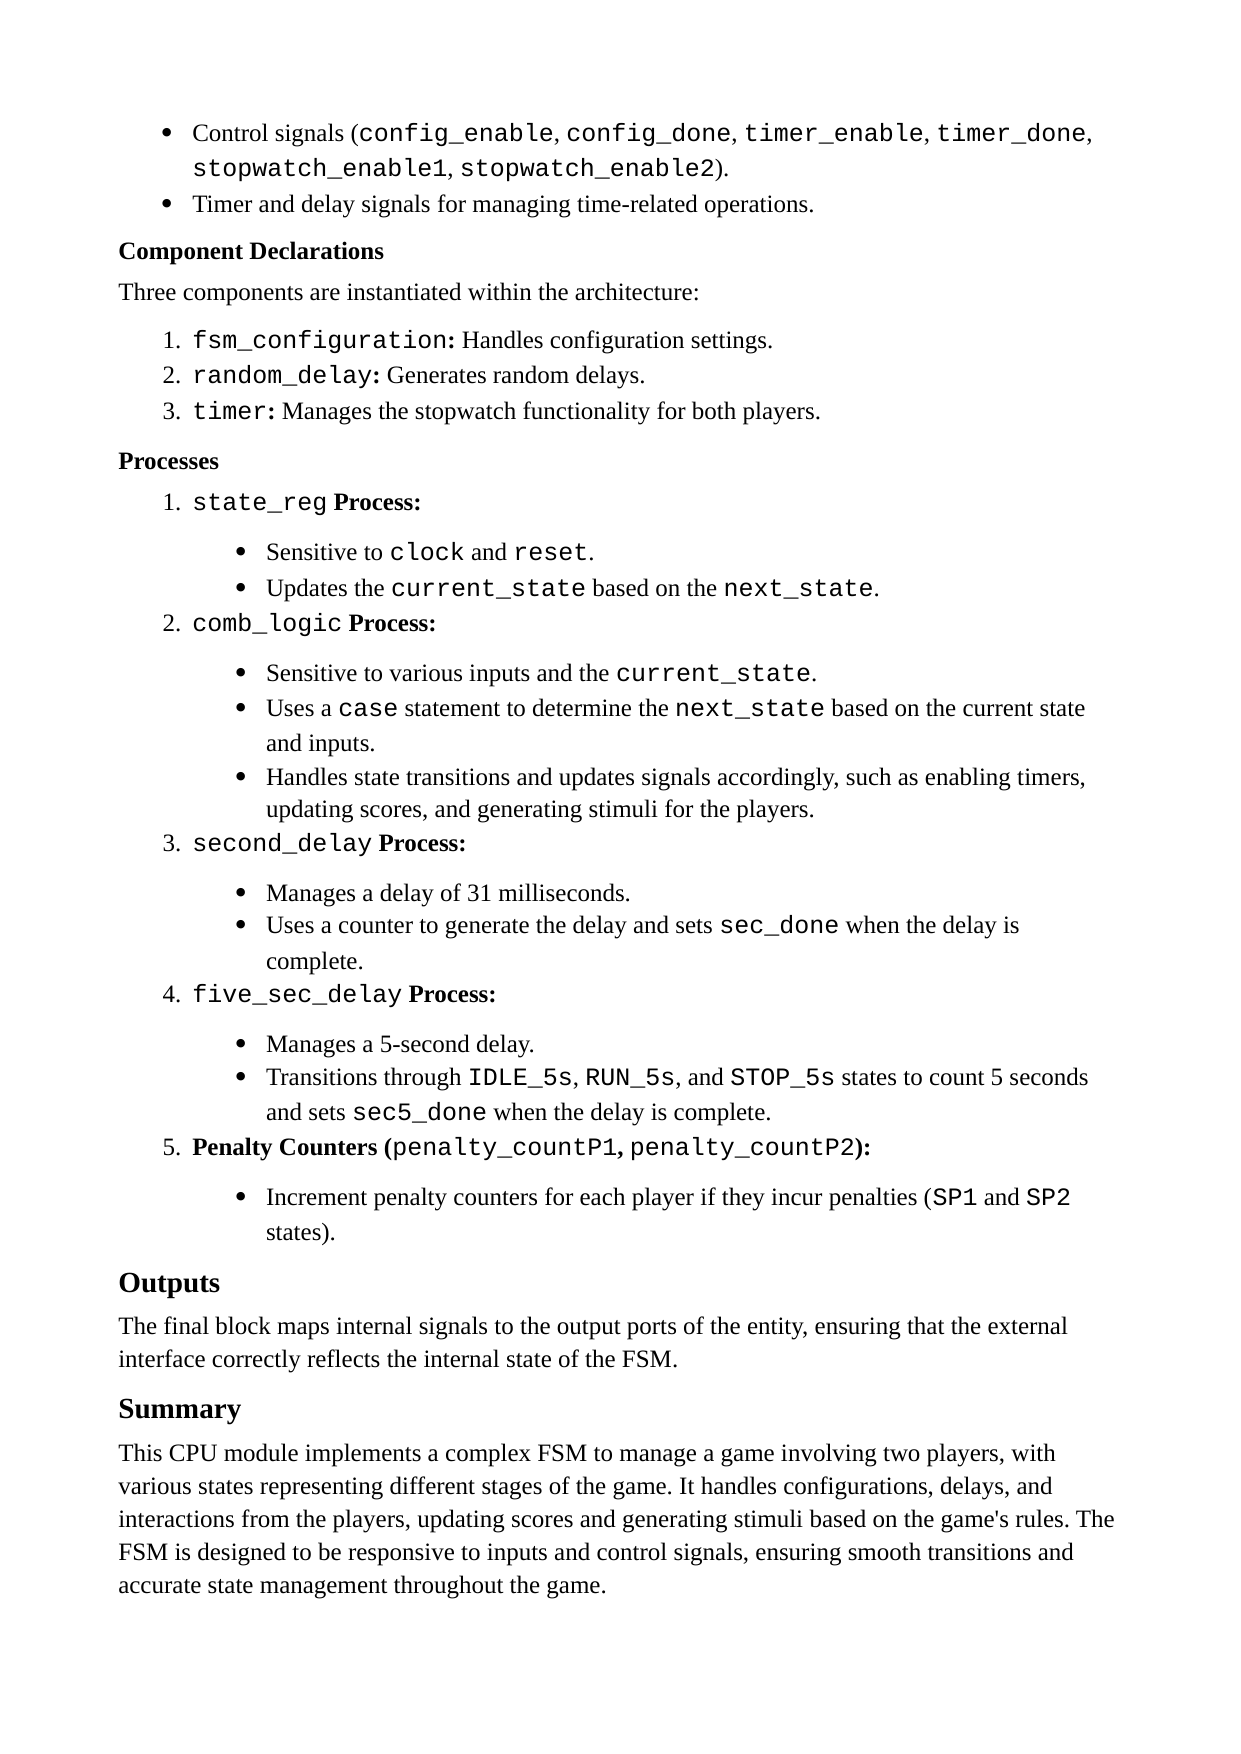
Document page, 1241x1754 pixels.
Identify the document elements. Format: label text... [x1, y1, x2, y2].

list fsm_configuration: Handles configuration settings. [162, 325, 1122, 356]
list Increment penalty counters for each player if they incur penalties (SP1 and SP2 states). [236, 1182, 1122, 1246]
list Penalty Counters (penalty_countP1, penalty_countP2): [162, 1132, 1122, 1163]
list state_reg Process: [162, 487, 1122, 518]
list Manages a 5-second delay. [236, 1029, 1122, 1057]
list Uses a counter to generate the delay and sets sec_done when the delay is complete. [236, 911, 1122, 974]
list Timer and delay signals for managing time-related operations. [162, 189, 1122, 217]
list Uses a case statement to determine the next_state based on the current state and inputs. [236, 693, 1122, 757]
subtitle Summary [118, 1392, 1122, 1425]
list Sensitive to clock and reset. [236, 537, 1122, 568]
list Updates the current_state based on the next_state. [236, 573, 1122, 603]
subtitle Outputs [118, 1265, 1122, 1298]
subtitle Processes [118, 446, 1122, 475]
list timer: Manages the stopwatch functionality for both players. [162, 396, 1122, 427]
list five_sec_delay Process: [162, 979, 1122, 1009]
list Handles state transitions and updates signals accordingly, such as enabling timers, updating scores, and generating stimuli for the players. [236, 762, 1122, 823]
list comb_logic Process: [162, 608, 1122, 639]
list Transitions through IDLE_5s, RUN_5s, and STOP_5s states to count 5 seconds and sets sec5_done when the delay is complete. [236, 1062, 1122, 1128]
list random_delay: Generates random delays. [162, 361, 1122, 391]
text This CPU module implements a complex FSM to manage a game involving two players, with various states representing different stages of the game. It handles configurations, delays, and interactions from the players, updating scores and generating stimuli based on the game's rules. The FSM is designed to be responsive to inputs and control signals, ensuring smooth transitions and accurate state management throughout the game. [118, 1438, 1122, 1598]
list Sensitive to various inputs and the current_state. [236, 658, 1122, 689]
list Manages a delay of 31 milliseconds. [236, 878, 1122, 906]
text Three components are instantiated within the architecture: [118, 277, 1122, 306]
text The final block maps internal signals to the output ports of the entity, ensuring that the external interface correctly reflects the internal state of the FSM. [118, 1311, 1122, 1373]
subtitle Component Declarations [118, 236, 1122, 265]
list Control signals (config_enable, config_done, timer_enable, timer_done, stopwatch_enable1, stopwatch_enable2). [162, 118, 1122, 184]
list second_delay Process: [162, 828, 1122, 858]
